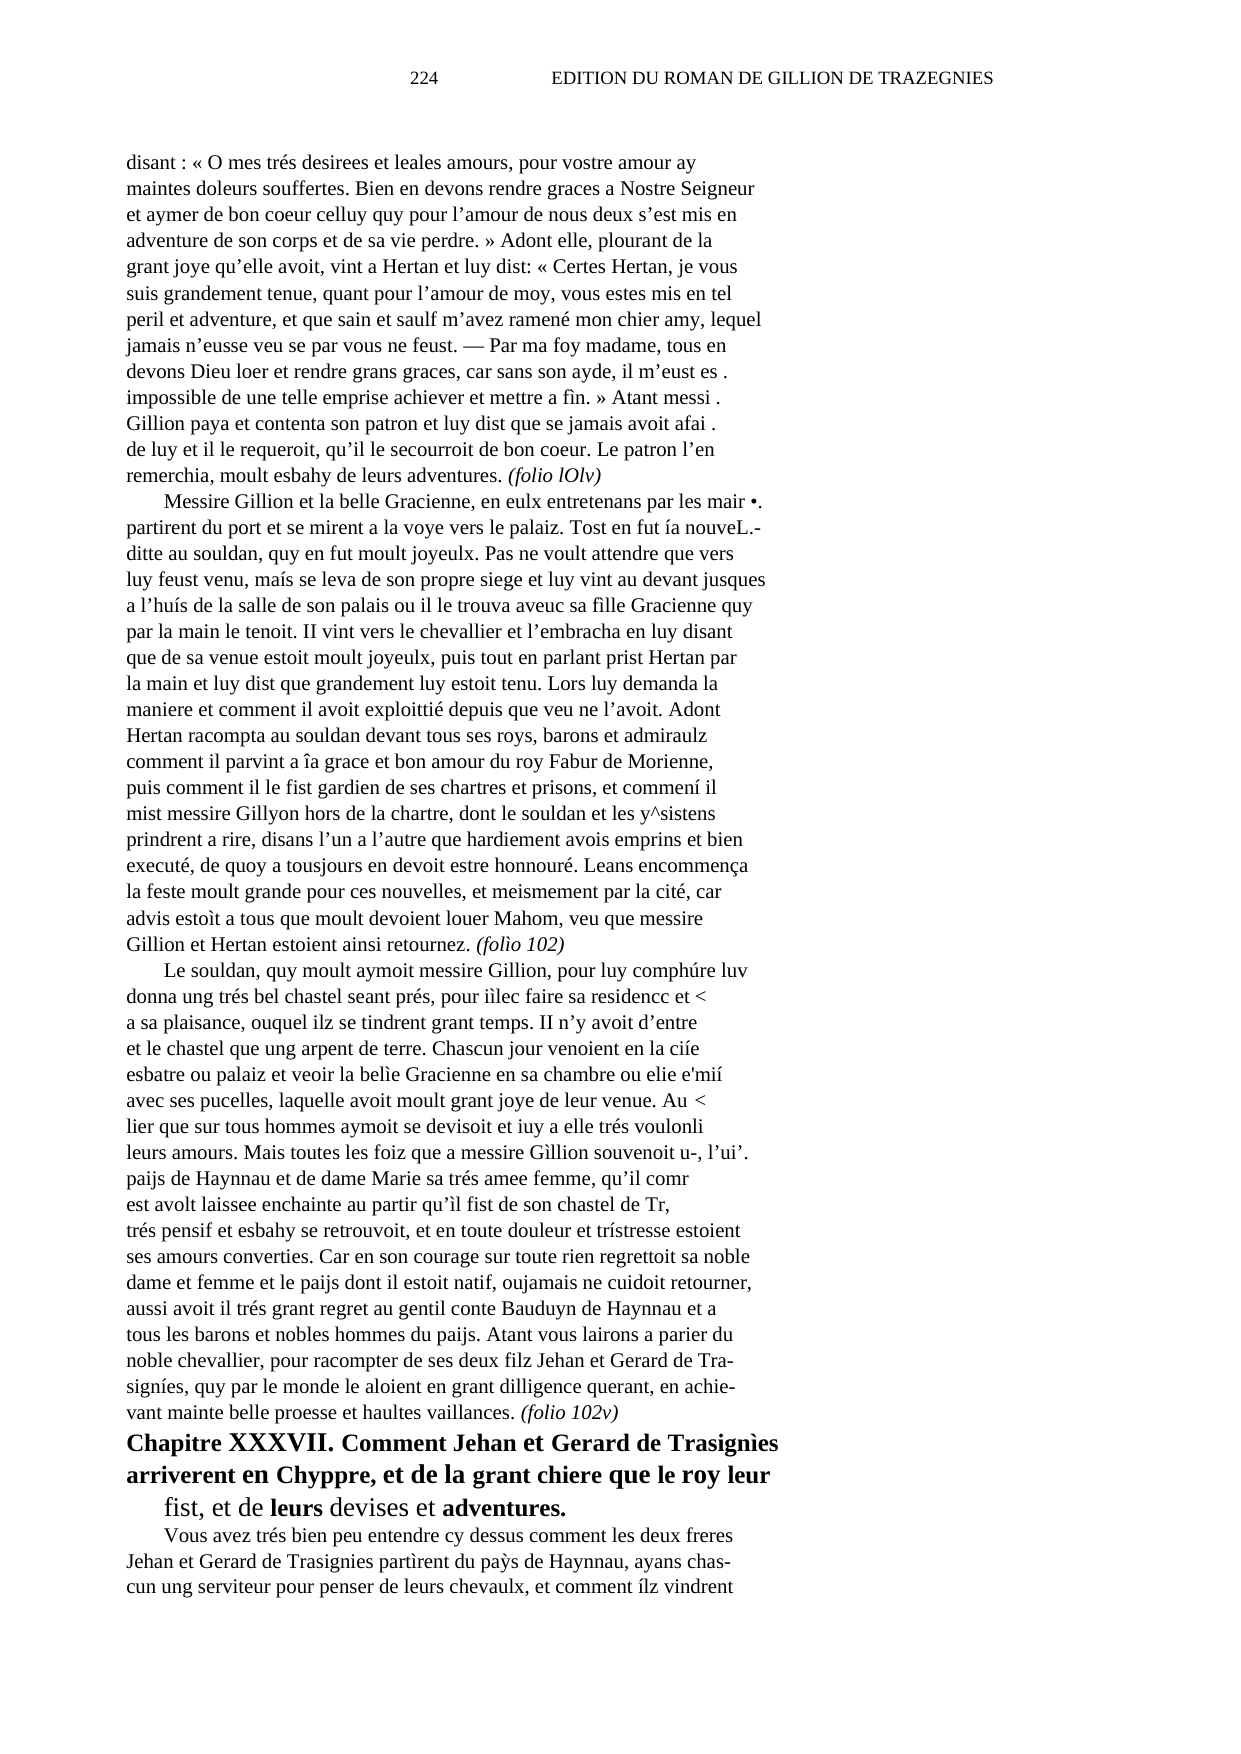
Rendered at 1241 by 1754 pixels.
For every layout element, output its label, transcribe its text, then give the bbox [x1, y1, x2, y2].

text fist, et de leurs devises et adventures. [126, 1490, 1090, 1522]
text trés pensif et esbahy se retrouvoit, et en toute douleur et trístresse estoient ses amours converties. Car en son courage sur toute rien regrettoit sa noble dame et femme et le paijs dont il estoit natif, oujamais ne cuidoit retourner, aussi avoit il trés grant regret au gentil conte Bauduyn de Haynnau et a tous les barons et nobles hommes du paijs. Atant vous lairons a parier du noble chevallier, pour racompter de ses deux filz Jehan et Gerard de Tra- signíes, quy par le monde le aloient en grant dilligence querant, en achie- vant mainte belle proesse et haultes vaillances. (folio 102v) [126, 1217, 1090, 1425]
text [126, 1522, 1090, 1599]
text Chapitre XXXVII. Comment Jehan et Gerard de Trasignìes arriverent en Chyppre, et de la grant chiere que le roy leur [126, 1425, 1090, 1490]
text Messire Gillion et la belle Gracienne, en eulx entretenans par les mair •. partirent du port et se mirent a la voye vers le palaiz. Tost en fut ía nouveL.- ditte au souldan, quy en fut moult joyeulx. Pas ne voult attendre que vers luy feust venu, maís se leva de son propre siege et luy vint au devant jusques a l’huís de la salle de son palais ou il le trouva aveuc sa fìlle Gracienne quy par la main le tenoit. II vint vers le chevallier et l’embracha en luy disant que de sa venue estoit moult joyeulx, puis tout en parlant prist Hertan par la main et luy dist que grandement luy estoit tenu. Lors luy demanda la maniere et comment il avoit exploittié depuis que veu ne l’avoit. Adont Hertan racompta au souldan devant tous ses roys, barons et admiraulz comment il parvint a îa grace et bon amour du roy Fabur de Morienne, puis comment il le fist gardien de ses chartres et prisons, et commení il mist messire Gillyon hors de la chartre, dont le souldan et les y^sistens prindrent a rire, disans l’un a l’autre que hardiement avois emprins et bien executé, de quoy a tousjours en devoit estre honnouré. Leans encommença la feste moult grande pour ces nouvelles, et meismement par la cité, car advis estoìt a tous que moult devoient louer Mahom, veu que messire Gillion et Hertan estoient ainsi retournez. (folìo 102) [126, 487, 1090, 956]
text disant : « O mes trés desirees et leales amours, pour vostre amour ay maintes doleurs souffertes. Bien en devons rendre graces a Nostre Seigneur et aymer de bon coeur celluy quy pour l’amour de nous deux s’est mis en adventure de son corps et de sa vie perdre. » Adont elle, plourant de la grant joye qu’elle avoit, vint a Hertan et luy dist: « Certes Hertan, je vous suis grandement tenue, quant pour l’amour de moy, vous estes mis en tel peril et adventure, et que sain et saulf m’avez ramené mon chier amy, lequel jamais n’eusse veu se par vous ne feust. — Par ma foy madame, tous en devons Dieu loer et rendre grans graces, car sans son ayde, il m’eust es . impossible de une telle emprise achiever et mettre a fìn. » Atant messi . Gillion paya et contenta son patron et luy dist que se jamais avoit afai . de luy et il le requeroit, qu’il le secourroit de bon coeur. Le patron l’en remerchia, moult esbahy de leurs adventures. (folio lOlv) [126, 149, 1090, 487]
text Le souldan, quy moult aymoit messire Gillion, pour luy comphúre luv donna ung trés bel chastel seant prés, pour iìlec faire sa residencc et < a sa plaisance, ouquel ilz se tindrent grant temps. II n’y avoit d’entre et le chastel que ung arpent de terre. Chascun jour venoient en la ciíe esbatre ou palaiz et veoir la belìe Gracienne en sa chambre ou elie e'mií avec ses pucelles, laquelle avoit moult grant joye de leur venue. Au < lier que sur tous hommes aymoit se devisoit et iuy a elle trés voulonli leurs amours. Mais toutes les foiz que a messire Gìllion souvenoit u-, l’ui’. paijs de Haynnau et de dame Marie sa trés amee femme, qu’il comr est avolt laissee enchainte au partir qu’ìl fist de son chastel de Tr, [126, 956, 1090, 1217]
